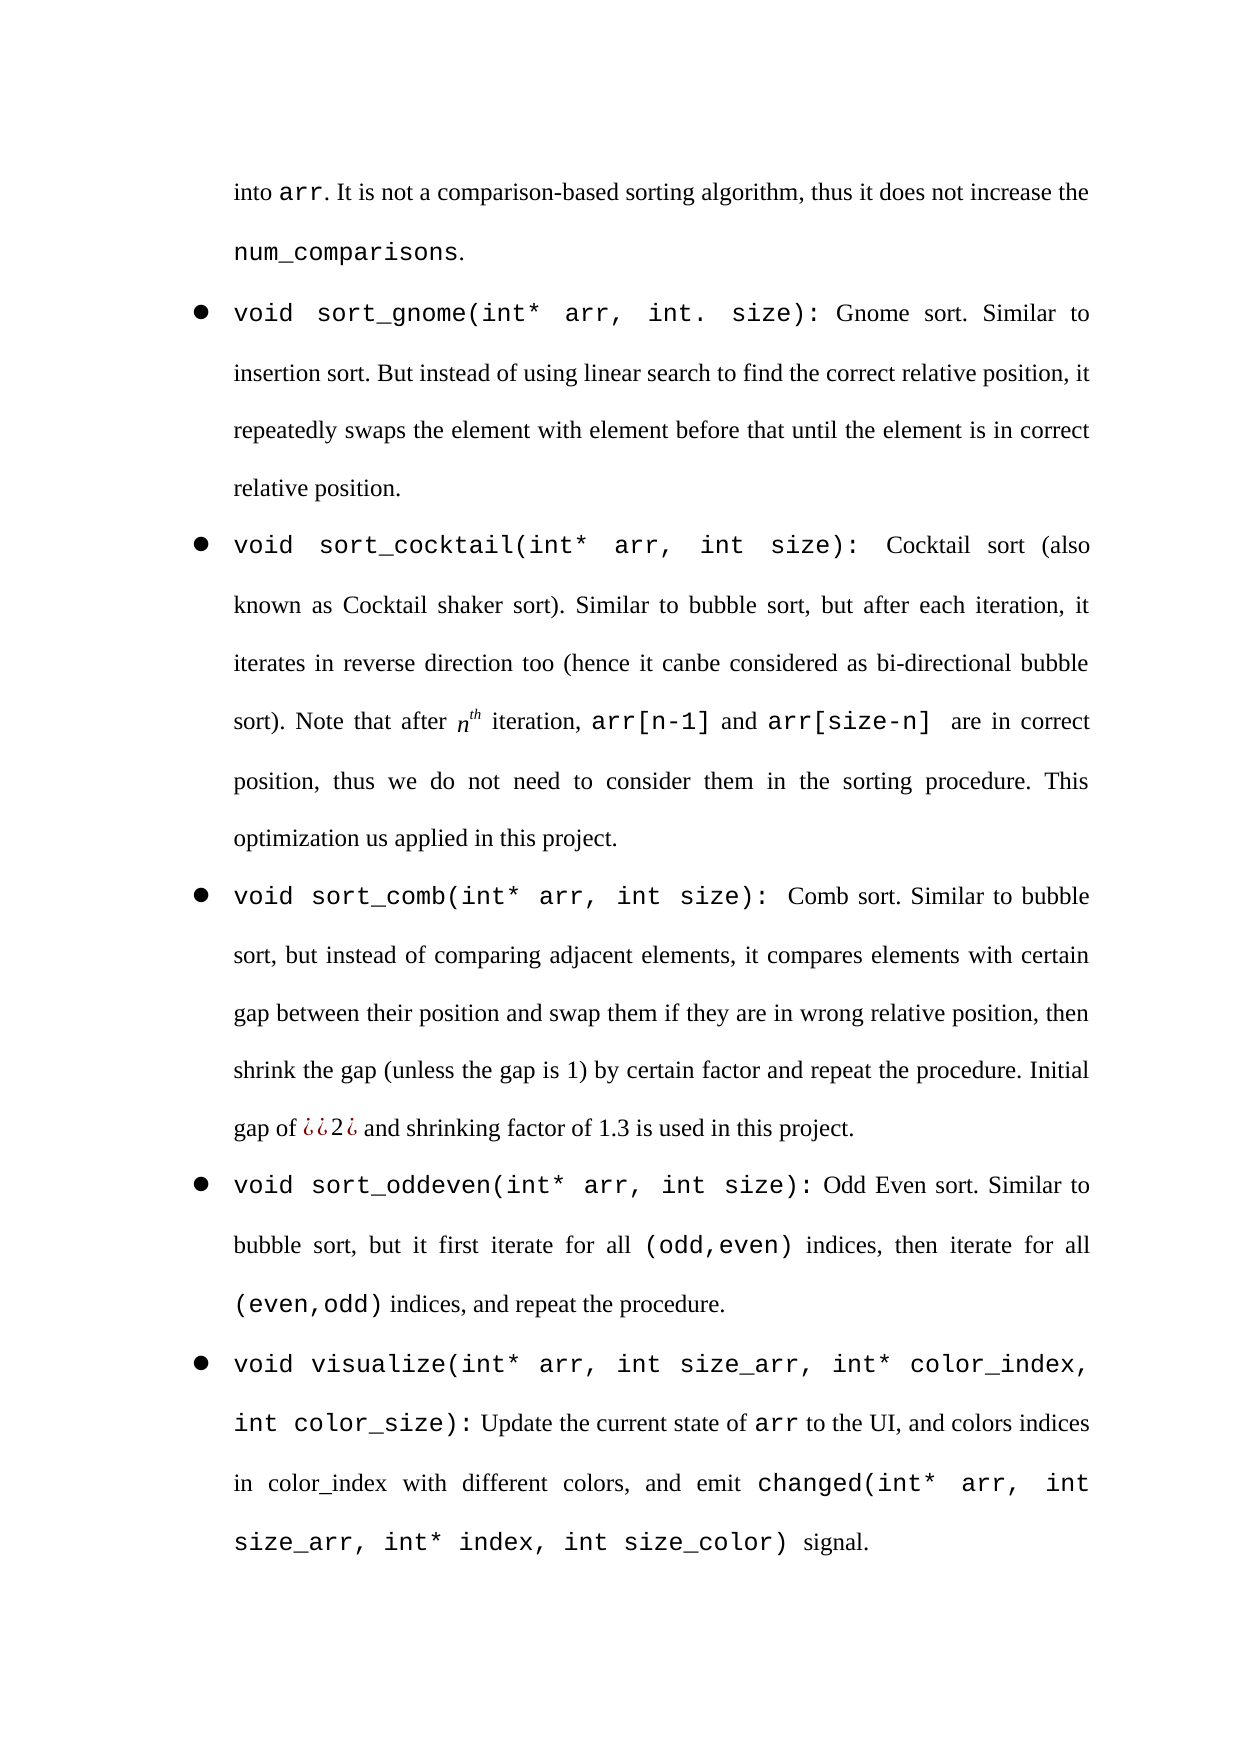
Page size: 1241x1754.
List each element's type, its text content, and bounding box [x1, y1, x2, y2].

list void sort_cocktail(int* arr, int size): Cocktail sort (also known as Cocktail shaker sort). Similar to bubble sort, but after each iteration, it iterates in reverse direction too (hence it canbe considered as bi-directional bubble sort). Note that after iteration, arr[n-1] and arr[size-n] are in correct position, thus we do not need to consider them in the sorting procedure. This optimization us applied in this project. [192, 531, 1090, 852]
list void sort_comb(int* arr, int size): Comb sort. Similar to bubble sort, but instead of comparing adjacent elements, it compares elements with certain gap between their position and swap them if they are in wrong relative position, then shrink the gap (unless the gap is 1) by certain factor and repeat the procedure. Initial gap of and shrinking factor of 1.3 is used in this project. [192, 881, 1090, 1142]
list void sort_oddeven(int* arr, int size): Odd Even sort. Similar to bubble sort, but it first iterate for all (odd,even) indices, then iterate for all (even,odd) indices, and repeat the procedure. [192, 1170, 1090, 1320]
list void sort_gnome(int* arr, int. size): Gnome sort. Similar to insertion sort. But instead of using linear search to find the correct relative position, it repeatedly swaps the element with element before that until the element is in correct relative position. [192, 298, 1090, 502]
